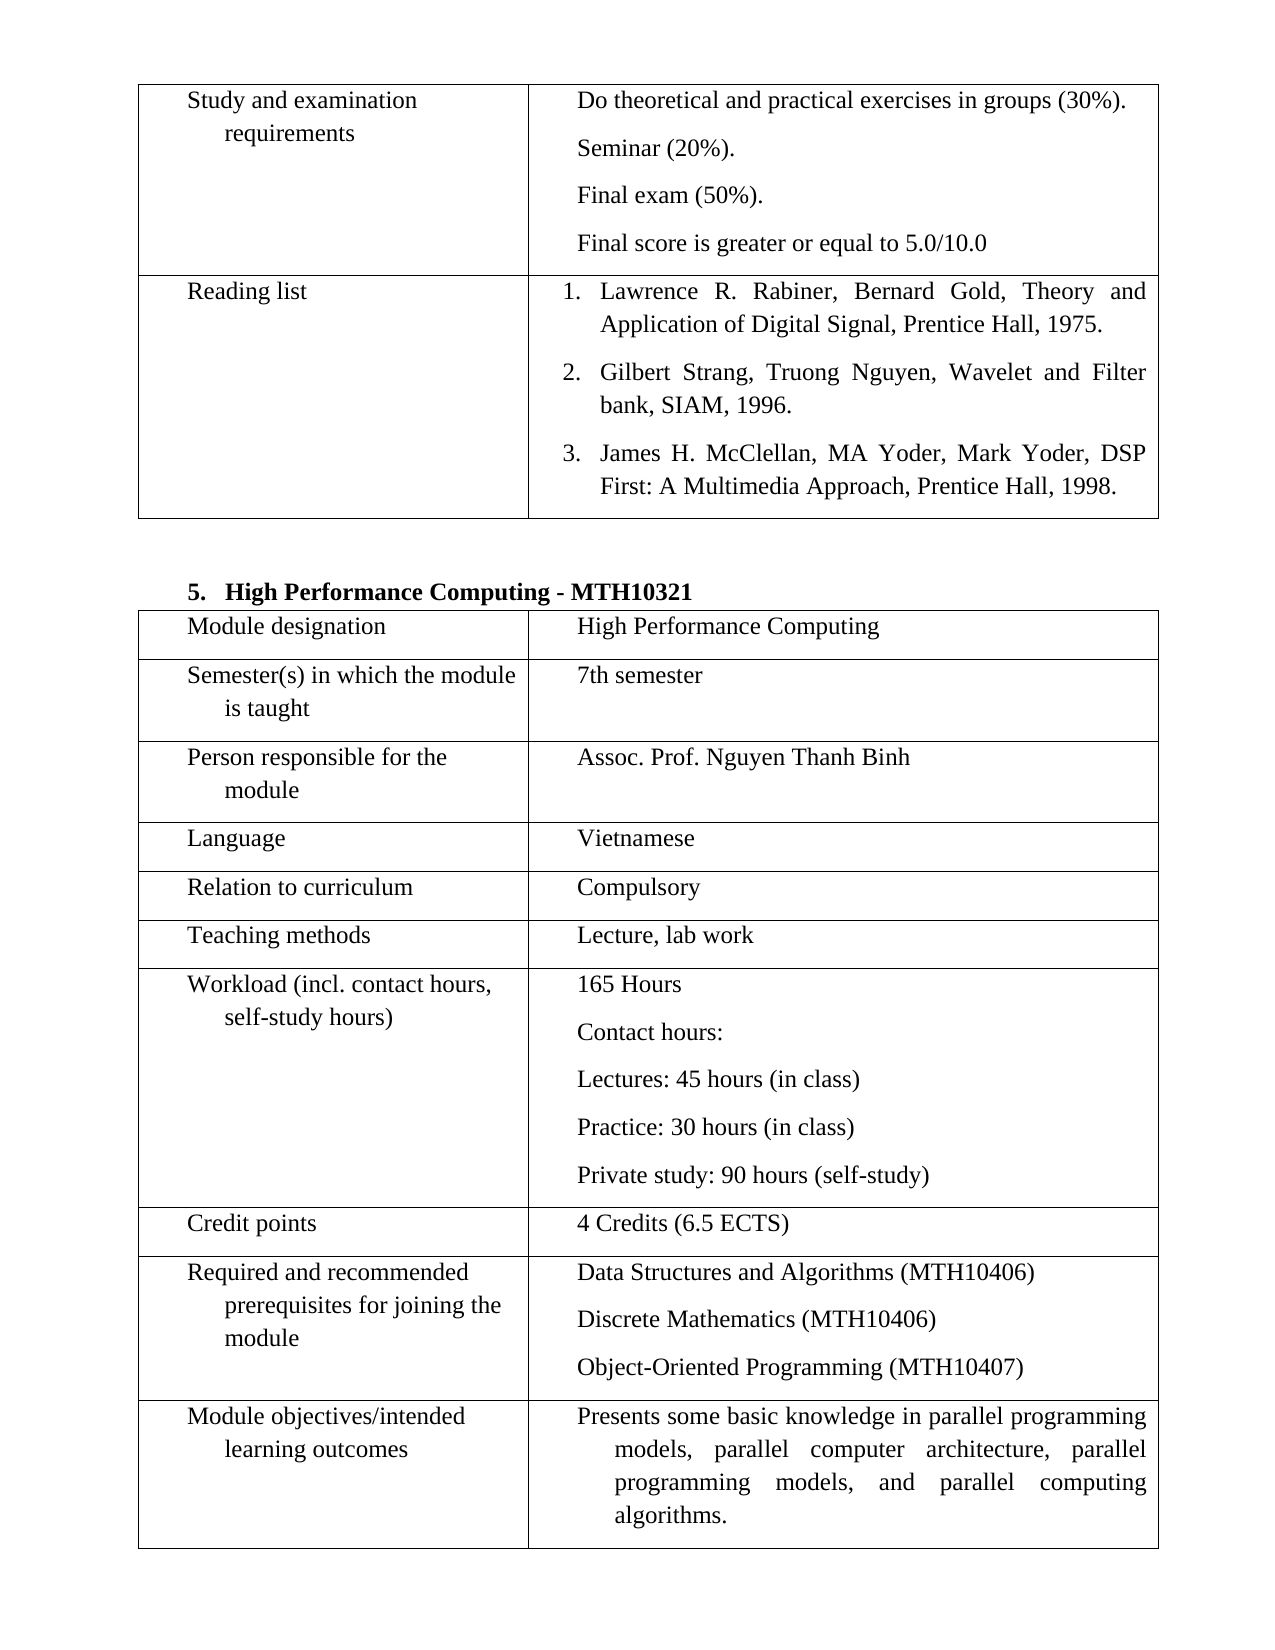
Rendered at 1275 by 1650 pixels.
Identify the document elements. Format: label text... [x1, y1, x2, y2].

table_cell Do theoretical and practical exercises in groups (30%). Seminar (20%). Final exam (50%). Final score is greater or equal to 5.0/10.0 [529, 85, 1158, 275]
table_cell Credit points [139, 1208, 528, 1256]
table_cell Lawrence R. Rabiner, Bernard Gold, Theory and Application of Digital Signal, Prentice Hall, 1975. Gilbert Strang, Truong Nguyen, Wavelet and Filter bank, SIAM, 1996. James H. McClellan, MA Yoder, Mark Yoder, DSP First: A Multimedia Approach, Prentice Hall, 1998. [529, 276, 1158, 518]
table_cell Module objectives/intended learning outcomes [139, 1401, 528, 1547]
table_cell Reading list [139, 276, 528, 518]
table_cell 7th semester [529, 660, 1158, 741]
table_cell Person responsible for the module [139, 742, 528, 822]
table_cell 165 Hours Contact hours: Lectures: 45 hours (in class) Practice: 30 hours (in class) Private study: 90 hours (self-study) [529, 969, 1158, 1207]
table_cell Semester(s) in which the module is taught [139, 660, 528, 741]
table_cell Lecture, lab work [529, 921, 1158, 968]
table_cell Assoc. Prof. Nguyen Thanh Binh [529, 742, 1158, 822]
table_cell Vietnamese [529, 823, 1158, 871]
table_cell Study and examination requirements [139, 85, 528, 275]
table_cell Presents some basic knowledge in parallel programming models, parallel computer architecture, parallel programming models, and parallel computing algorithms. [529, 1401, 1158, 1547]
table_header Module designation [139, 611, 528, 659]
table_cell Workload (incl. contact hours, self-study hours) [139, 969, 528, 1207]
subtitle High Performance Computing - MTH10321 [187, 577, 1181, 606]
table_cell Data Structures and Algorithms (MTH10406) Discrete Mathematics (MTH10406) Object-Oriented Programming (MTH10407) [529, 1257, 1158, 1400]
table_cell Required and recommended prerequisites for joining the module [139, 1257, 528, 1400]
table_header High Performance Computing [529, 611, 1158, 659]
table_cell Relation to curriculum [139, 872, 528, 919]
table_cell Language [139, 823, 528, 871]
table_cell 4 Credits (6.5 ECTS) [529, 1208, 1158, 1256]
table_cell Compulsory [529, 872, 1158, 919]
table_cell Teaching methods [139, 921, 528, 968]
